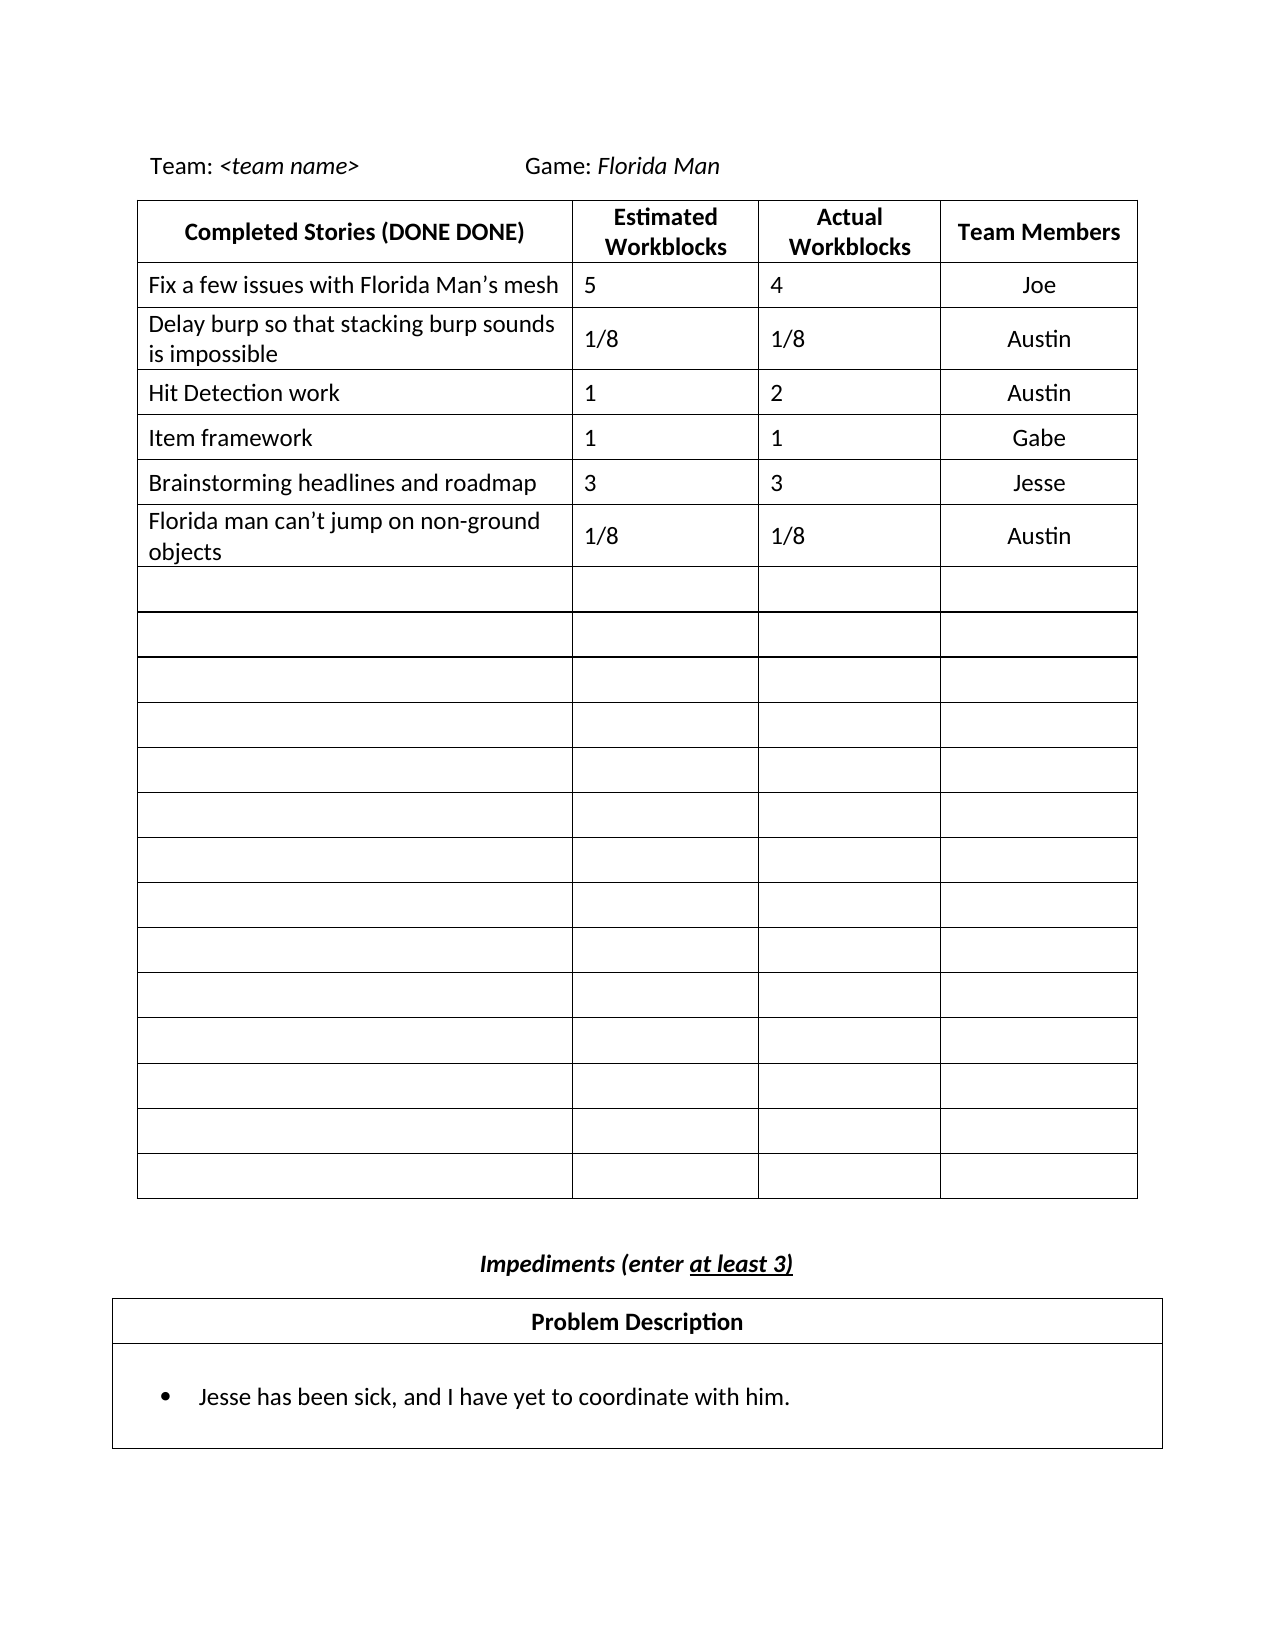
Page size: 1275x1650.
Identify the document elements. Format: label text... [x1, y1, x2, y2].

table_cell 1/8 [573, 505, 758, 566]
table_cell [759, 883, 940, 927]
table_cell [941, 928, 1137, 972]
table_cell [759, 658, 940, 702]
table_cell [759, 567, 940, 611]
table_cell [138, 1064, 572, 1107]
table_cell Hit Detection work [138, 370, 572, 414]
table_cell [138, 567, 572, 611]
table_cell 1/8 [573, 308, 758, 369]
table_cell 5 [573, 263, 758, 307]
table_cell [138, 793, 572, 837]
table_header Actual Workblocks [759, 201, 940, 262]
table_cell [573, 1018, 758, 1062]
table_cell [941, 613, 1137, 656]
table_cell Austin [941, 308, 1137, 369]
table_cell [138, 883, 572, 927]
table_cell [941, 973, 1137, 1017]
table_cell [941, 793, 1137, 837]
table_cell Austin [941, 370, 1137, 414]
table_cell [573, 973, 758, 1017]
table_cell [573, 658, 758, 702]
table_cell [573, 703, 758, 747]
table_cell [759, 928, 940, 972]
table_cell [941, 883, 1137, 927]
table_cell [759, 1018, 940, 1062]
table_cell 4 [759, 263, 940, 307]
table_cell Item framework [138, 415, 572, 459]
table_cell 3 [759, 460, 940, 504]
table_cell [941, 748, 1137, 792]
table_cell [941, 658, 1137, 702]
table_cell [138, 928, 572, 972]
table_cell 1/8 [759, 505, 940, 566]
table_cell [138, 1018, 572, 1062]
table_cell [573, 838, 758, 882]
table_header Estimated Workblocks [573, 201, 758, 262]
table_cell 1/8 [759, 308, 940, 369]
table_cell [138, 703, 572, 747]
table_cell [573, 1109, 758, 1153]
table_cell Jesse has been sick, and I have yet to coordinate with him. [113, 1344, 1162, 1448]
table_cell Fix a few issues with Florida Man’s mesh [138, 263, 572, 307]
table_cell Jesse [941, 460, 1137, 504]
table_cell [573, 567, 758, 611]
table_cell 2 [759, 370, 940, 414]
table_cell [138, 658, 572, 702]
table_cell [941, 1109, 1137, 1153]
table_cell [759, 703, 940, 747]
table_cell Brainstorming headlines and roadmap [138, 460, 572, 504]
table_cell [941, 703, 1137, 747]
table_cell 1 [573, 415, 758, 459]
table_cell [573, 883, 758, 927]
table_cell 1 [573, 370, 758, 414]
table_cell [138, 613, 572, 656]
table_cell 1 [759, 415, 940, 459]
table_cell [573, 928, 758, 972]
table_cell [138, 973, 572, 1017]
table_cell [759, 748, 940, 792]
table_header Team Members [941, 201, 1137, 262]
table_cell [759, 793, 940, 837]
table_cell [573, 613, 758, 656]
text Team: <team name> Game: Florida Man [150, 150, 1125, 181]
table_cell [759, 1109, 940, 1153]
table_cell [573, 748, 758, 792]
table_cell [138, 748, 572, 792]
table_header Completed Stories (DONE DONE) [138, 201, 572, 262]
table_cell [941, 1018, 1137, 1062]
table_cell [138, 1109, 572, 1153]
table_cell [941, 567, 1137, 611]
table_cell [138, 838, 572, 882]
table_header Problem Description [113, 1299, 1162, 1343]
text Impediments (enter at least 3) [150, 1248, 1125, 1279]
table_cell [759, 1154, 940, 1198]
table_cell [759, 613, 940, 656]
table_cell [759, 973, 940, 1017]
table_cell [138, 1154, 572, 1198]
table_cell [573, 793, 758, 837]
table_cell [573, 1064, 758, 1107]
table_cell [759, 838, 940, 882]
table_cell Florida man can’t jump on non-ground objects [138, 505, 572, 566]
table_cell [941, 1064, 1137, 1107]
table_cell [759, 1064, 940, 1107]
table_cell 3 [573, 460, 758, 504]
table_cell Austin [941, 505, 1137, 566]
table_cell Gabe [941, 415, 1137, 459]
table_cell [573, 1154, 758, 1198]
table_cell Joe [941, 263, 1137, 307]
table_cell [941, 1154, 1137, 1198]
table_cell [941, 838, 1137, 882]
table_cell Delay burp so that stacking burp sounds is impossible [138, 308, 572, 369]
